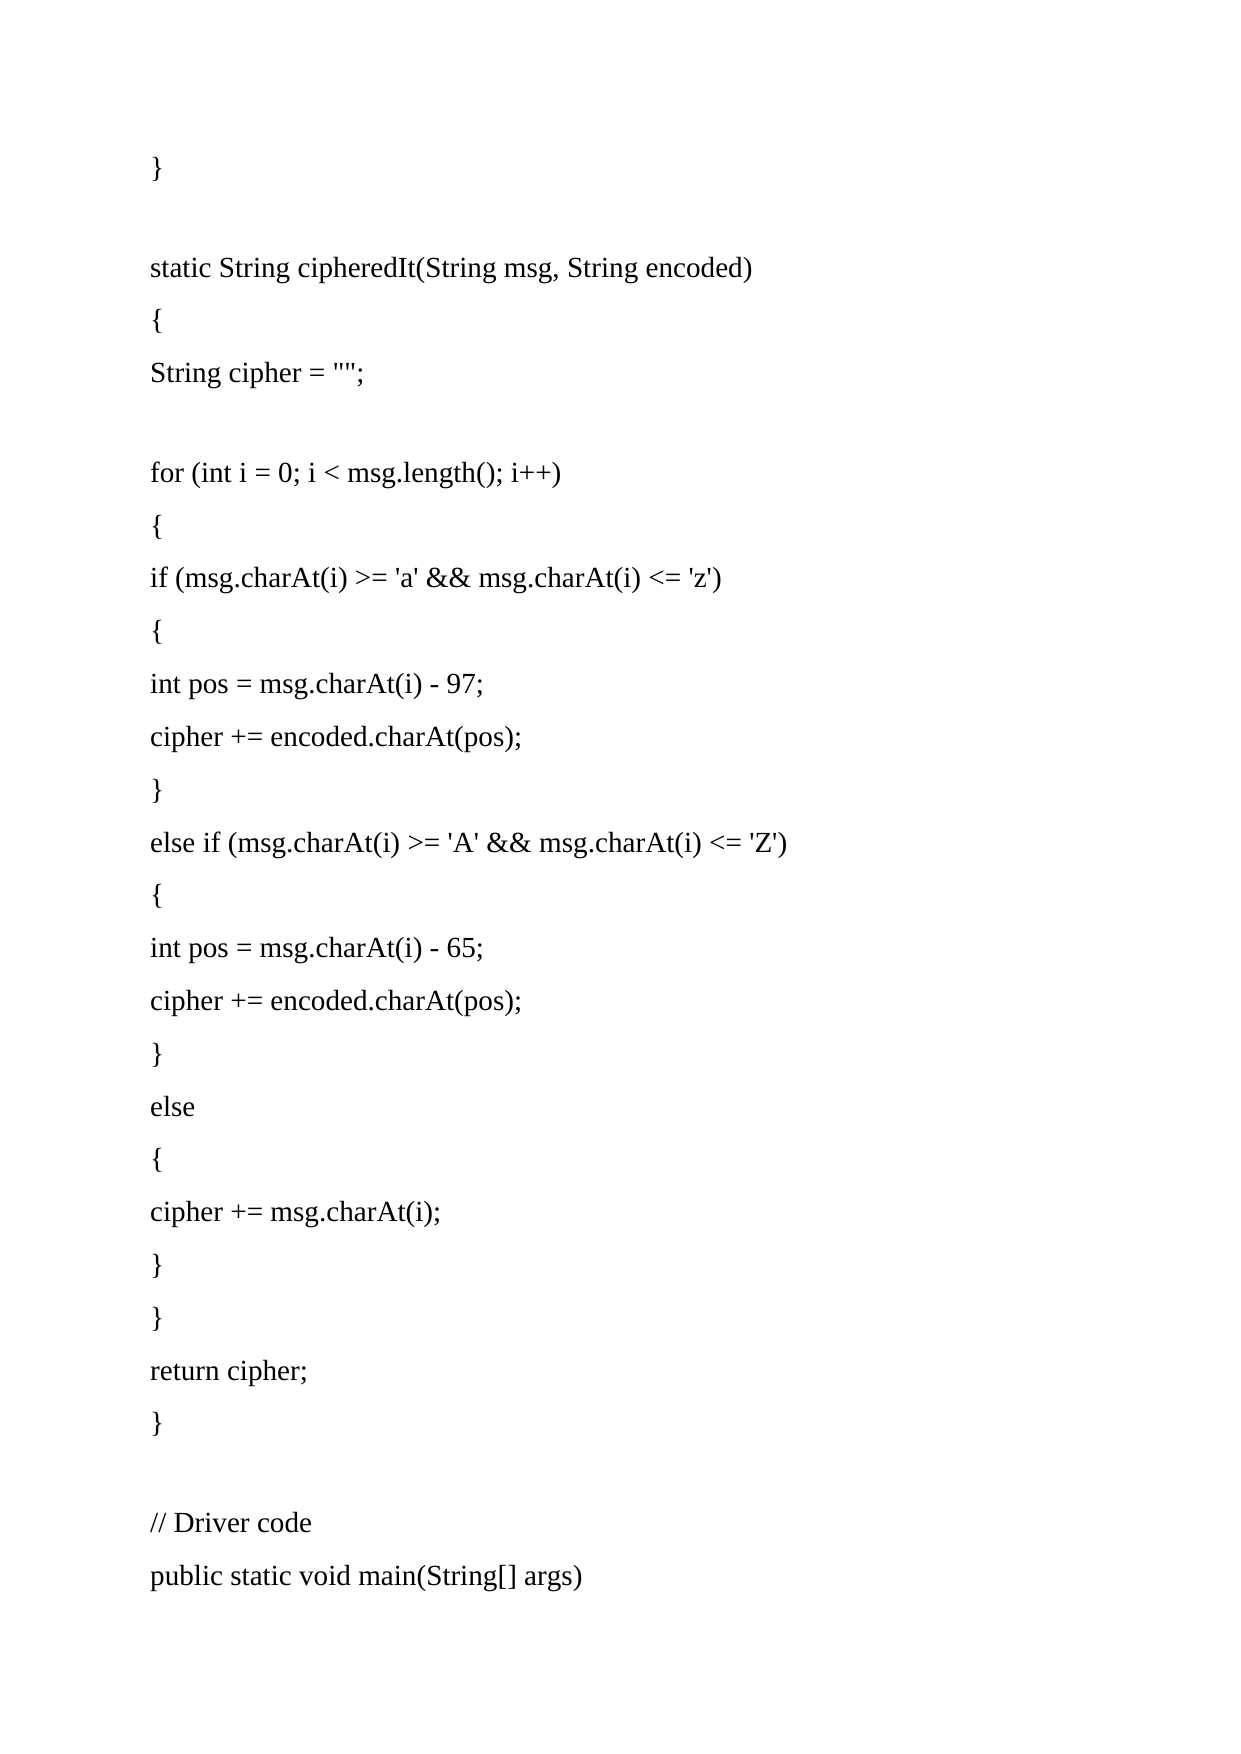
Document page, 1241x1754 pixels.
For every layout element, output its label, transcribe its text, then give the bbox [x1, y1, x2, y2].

text cipher += encoded.charAt(pos); [150, 983, 1090, 1017]
text } [150, 1036, 1090, 1069]
text cipher += encoded.charAt(pos); [150, 719, 1090, 753]
text cipher += msg.charAt(i); [150, 1194, 1090, 1228]
text else if (msg.charAt(i) >= 'A' && msg.charAt(i) <= 'Z') [150, 825, 1090, 858]
text { [150, 508, 1090, 541]
text if (msg.charAt(i) >= 'a' && msg.charAt(i) <= 'z') [150, 561, 1090, 594]
text } [150, 1247, 1090, 1281]
text else [150, 1089, 1090, 1122]
text } [150, 150, 1090, 183]
text { [150, 877, 1090, 911]
text static String cipheredIt(String msg, String encoded) [150, 250, 1090, 283]
text public static void main(String[] args) [150, 1558, 1090, 1592]
text return cipher; [150, 1353, 1090, 1386]
text } [150, 1406, 1090, 1439]
text { [150, 613, 1090, 647]
text String cipher = ""; [150, 355, 1090, 389]
text } [150, 772, 1090, 805]
text // Driver code [150, 1505, 1090, 1539]
text { [150, 1142, 1090, 1175]
text int pos = msg.charAt(i) - 97; [150, 666, 1090, 700]
text } [150, 1300, 1090, 1333]
text int pos = msg.charAt(i) - 65; [150, 930, 1090, 964]
text for (int i = 0; i < msg.length(); i++) [150, 455, 1090, 488]
text { [150, 302, 1090, 336]
